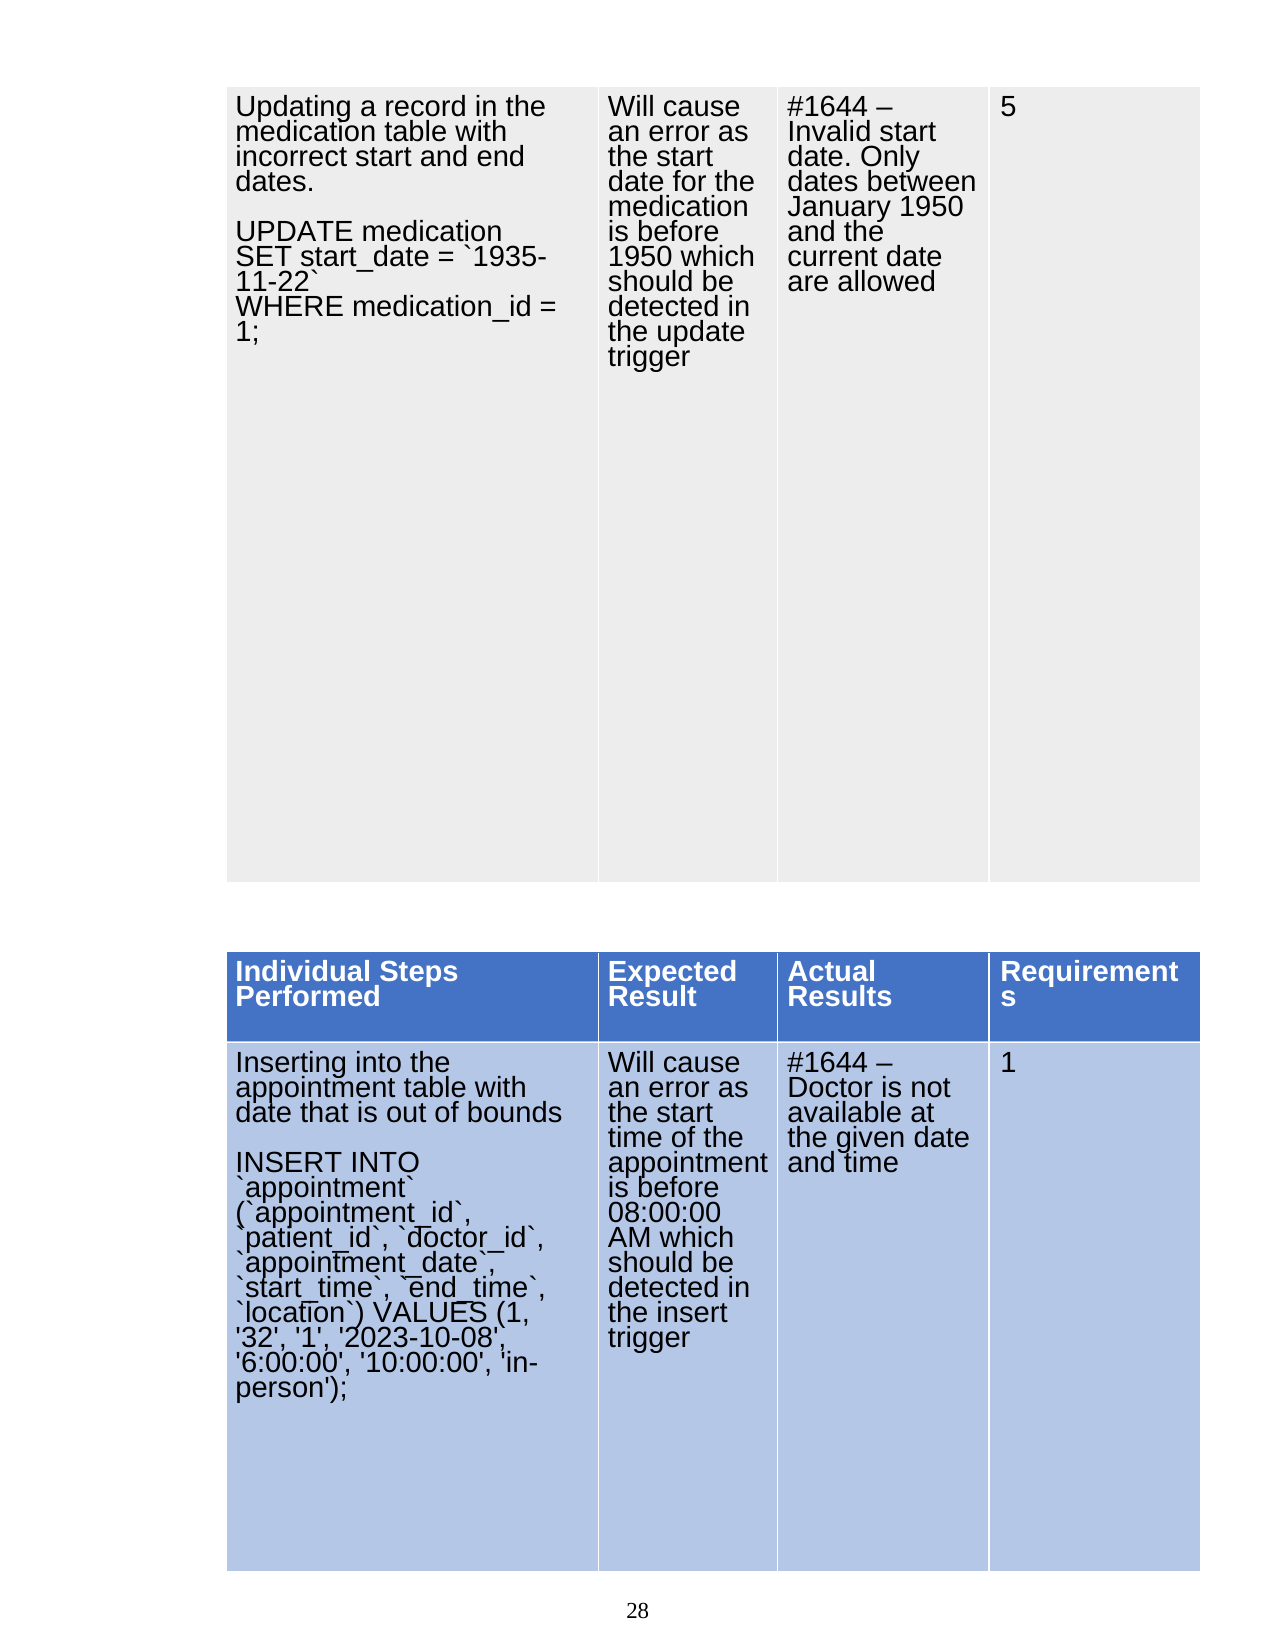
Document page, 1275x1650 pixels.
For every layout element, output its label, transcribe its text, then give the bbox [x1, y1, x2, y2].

table_cell Will cause an error as the start date for the medication is before 1950 which should be detected in the update trigger [599, 87, 777, 882]
table_cell 1 [990, 1043, 1200, 1571]
table_cell Updating a record in the medication table with incorrect start and end dates. UPDATE medication SET start_date = `1935-11-22` WHERE medication_id = 1; [227, 87, 598, 882]
table_cell 5 [990, 87, 1200, 882]
table_header Expected Result [599, 952, 777, 1041]
table_header Actual Results [778, 952, 989, 1041]
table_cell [778, 1043, 988, 1571]
table_header Individual Steps Performed [227, 952, 598, 1041]
table_cell Will cause an error as the start time of the appointment is before 08:00:00 AM which should be detected in the insert trigger [599, 1043, 777, 1571]
table_header Requirements [990, 952, 1200, 1041]
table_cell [778, 87, 988, 882]
table_cell Inserting into the appointment table with date that is out of bounds INSERT INTO `appointment` (`appointment_id`, `patient_id`, `doctor_id`, `appointment_date`, `start_time`, `end_time`, `location`) VALUES (1, '32', '1', '2023-10-08', '6:00:00', '10:00:00', 'in-person'); [227, 1043, 598, 1571]
